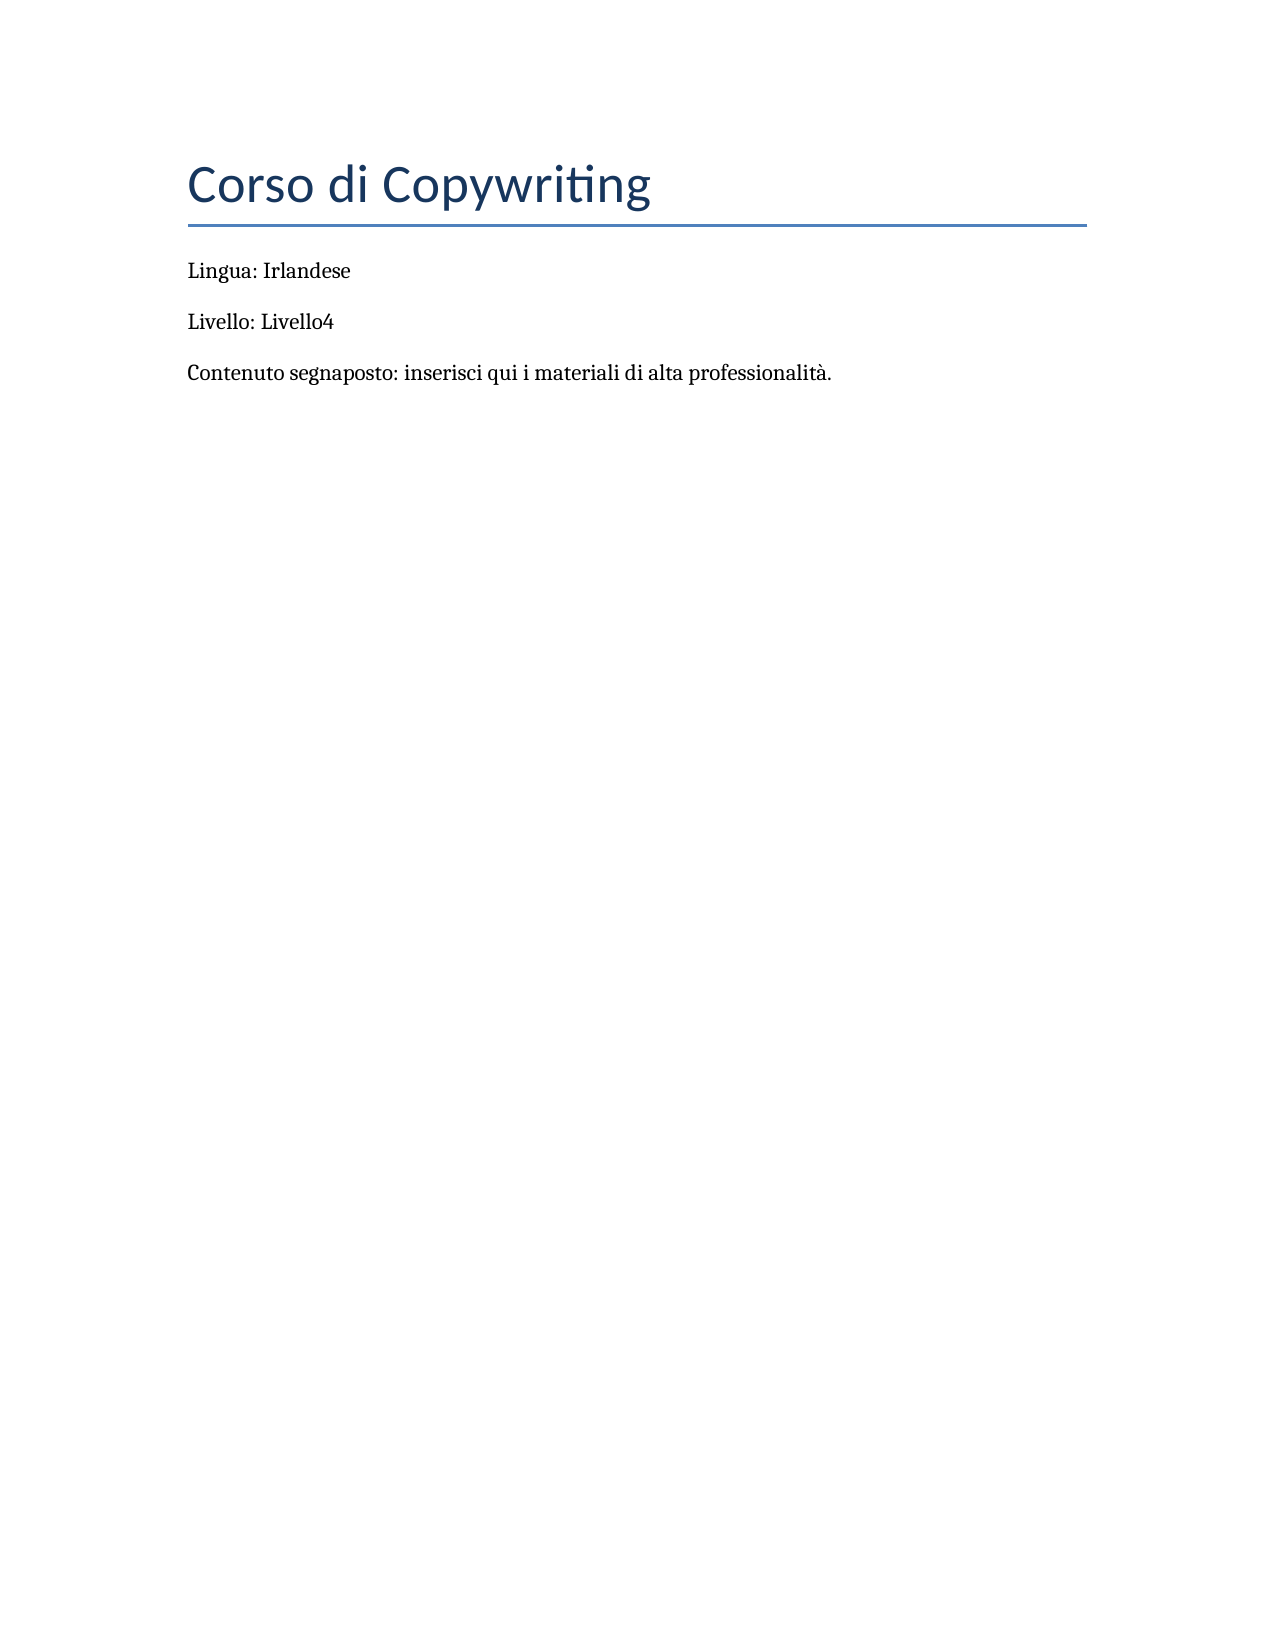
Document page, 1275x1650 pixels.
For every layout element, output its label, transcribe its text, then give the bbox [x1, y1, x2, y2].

text Contenuto segnaposto: inserisci qui i materiali di alta professionalità. [187, 360, 1087, 386]
text Livello: Livello4 [187, 309, 1087, 335]
title Corso di Copywriting [187, 150, 1087, 227]
text Lingua: Irlandese [187, 258, 1087, 284]
